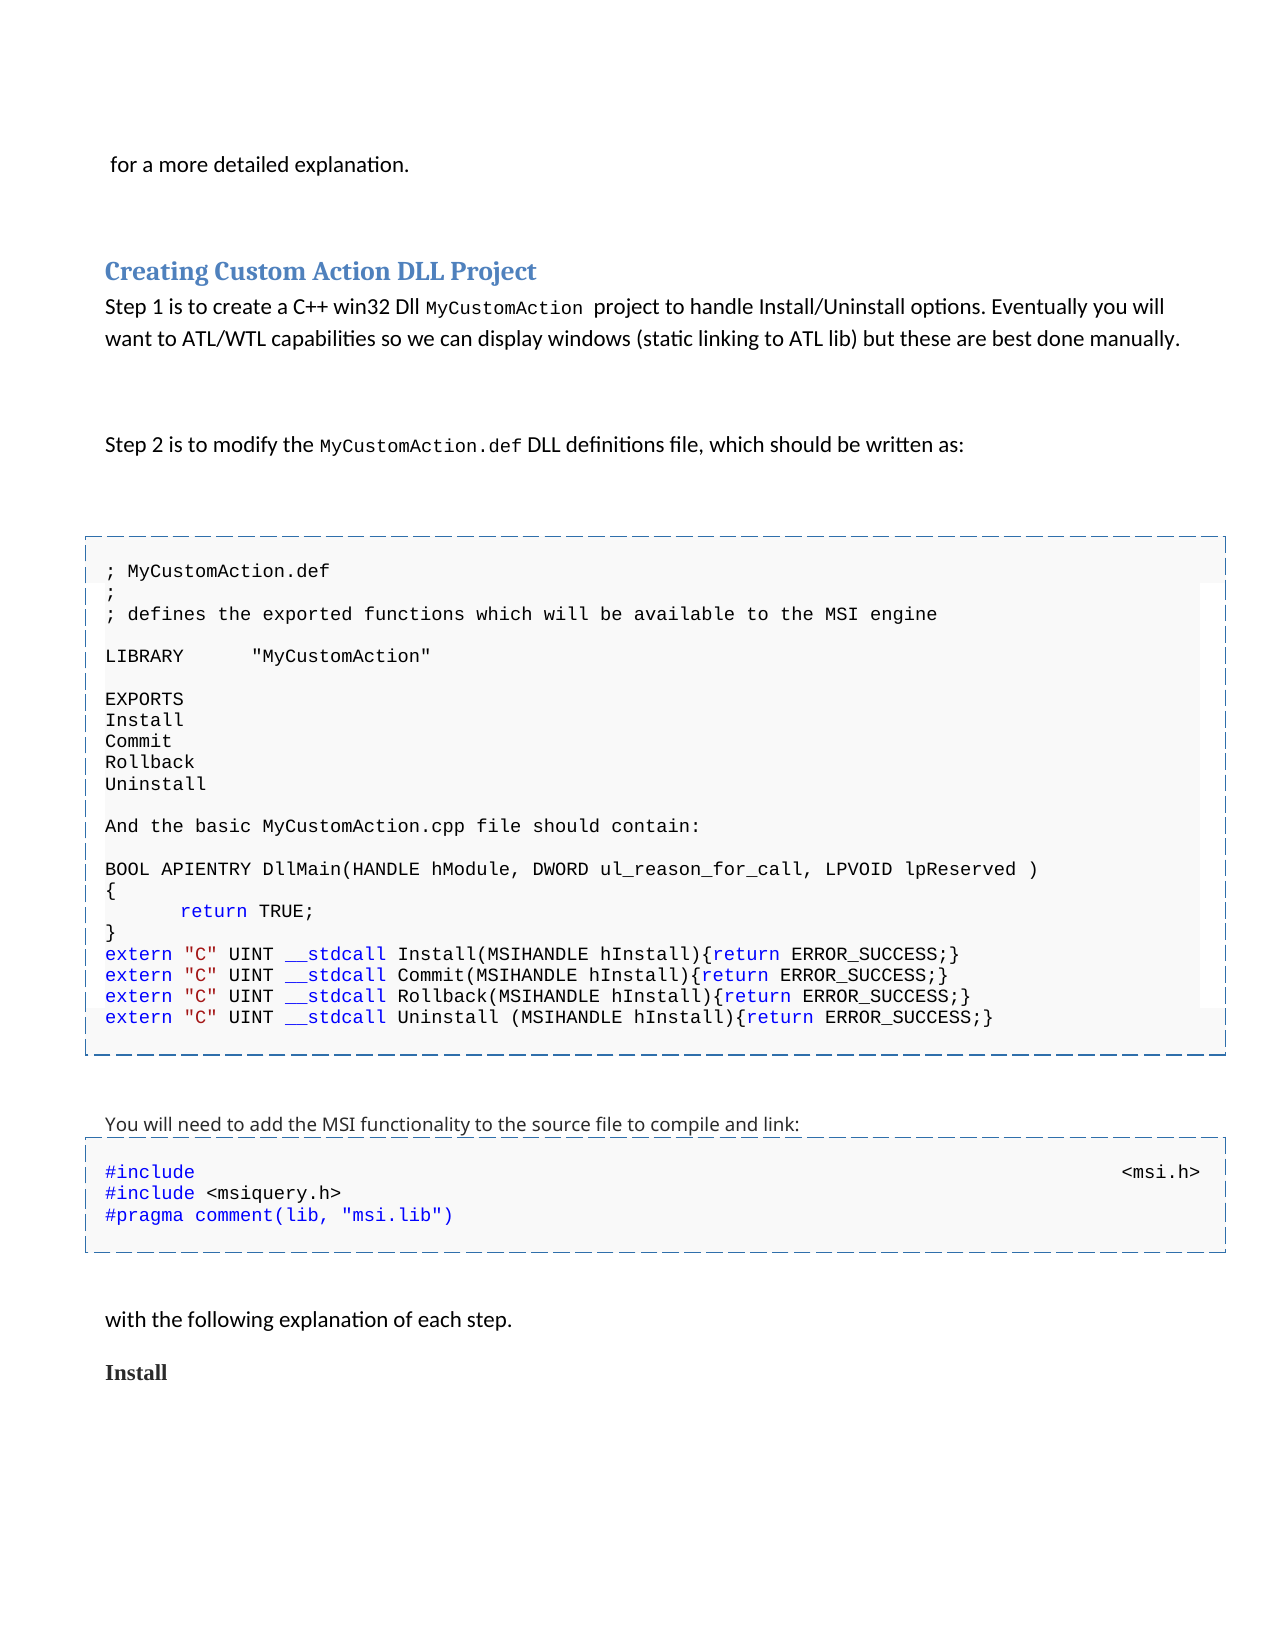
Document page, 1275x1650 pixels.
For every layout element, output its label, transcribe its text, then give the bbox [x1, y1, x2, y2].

text Install [105, 1359, 1200, 1385]
text And the basic MyCustomAction.cpp file should contain: [105, 817, 1200, 838]
text LIBRARY "MyCustomAction" [105, 647, 1200, 668]
text #include <msi.h> #include <msiquery.h> [85, 1137, 1226, 1179]
text return TRUE; [105, 902, 1200, 923]
text extern "C" UINT __stdcall Commit(MSIHANDLE hInstall){return ERROR_SUCCESS;} [105, 966, 1200, 982]
text Install [105, 711, 1200, 732]
text Rollback [105, 753, 1200, 774]
text You will need to add the MSI functionality to the source file to compile and link: [105, 1109, 1200, 1137]
text extern "C" UINT __stdcall Uninstall (MSIHANDLE hInstall){return ERROR_SUCCESS;} [85, 982, 1226, 1056]
text { [105, 881, 1200, 902]
text Uninstall [105, 774, 1200, 796]
text ; [105, 583, 1200, 604]
text } [105, 923, 1200, 944]
text with the following explanation of each step. [105, 1306, 1200, 1334]
text #pragma comment(lib, "msi.lib") [85, 1179, 1226, 1253]
text Step 2 is to modify the MyCustomAction.def DLL definitions file, which should be written as: [105, 430, 1200, 458]
text extern "C" UINT __stdcall Install(MSIHANDLE hInstall){return ERROR_SUCCESS;} [105, 944, 1200, 966]
text ; MyCustomAction.def [85, 536, 1226, 583]
text EXPORTS [105, 689, 1200, 711]
text ; defines the exported functions which will be available to the MSI engine [105, 604, 1200, 626]
text for a more detailed explanation. [105, 150, 1200, 178]
text Commit [105, 732, 1200, 753]
text BOOL APIENTRY DllMain(HANDLE hModule, DWORD ul_reason_for_call, LPVOID lpReserved ) [105, 859, 1200, 881]
text Step 1 is to create a C++ win32 Dll MyCustomAction project to handle Install/Uninstall options. Eventually you will want to ATL/WTL capabilities so we can display windows (static linking to ATL lib) but these are best done manually. [105, 292, 1200, 352]
subtitle Creating Custom Action DLL Project [105, 256, 1200, 287]
